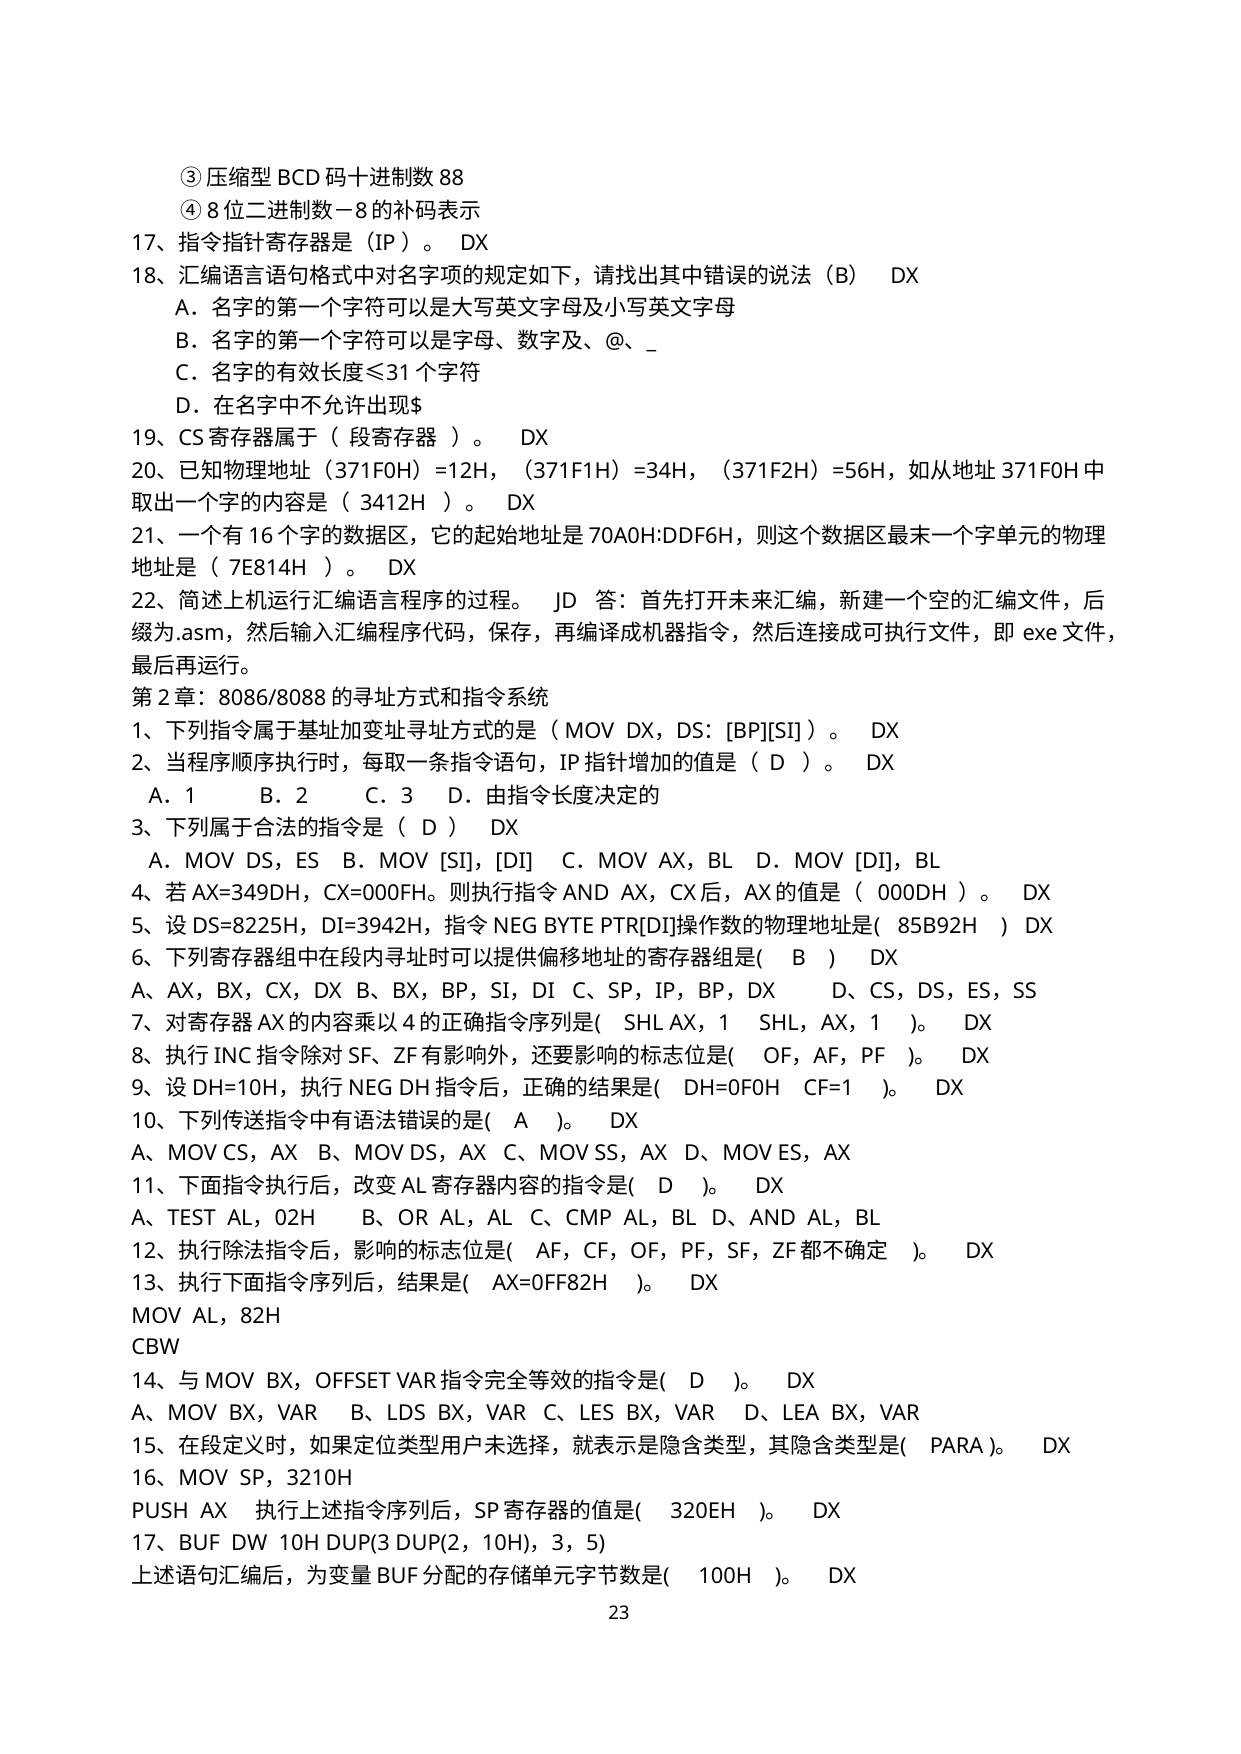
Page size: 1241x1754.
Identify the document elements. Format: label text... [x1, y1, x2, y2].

text PUSH AX 执行上述指令序列后，SP寄存器的值是( 320EH )。 DX [131, 1492, 1106, 1525]
text D．在名字中不允许出现$ [131, 387, 1106, 420]
text A、MOV BX，VAR B、LDS BX，VAR C、LES BX，VAR D、LEA BX，VAR [131, 1395, 1106, 1427]
text CBW [131, 1330, 1106, 1362]
text 21、一个有16个字的数据区，它的起始地址是0H∶DDF6H，则这个数据区最末一个字单元的物理地址是（ 7E814H ）。 DX [131, 517, 1106, 582]
text 15、在段定义时，如果定位类型用户未选择，就表示是隐含类型，其隐含类型是( PARA )。 DX [131, 1427, 1106, 1460]
text 2、当程序顺序执行时，每取一条指令语句，IP指针增加的值是（ D ）。 DX [131, 745, 1106, 777]
text 20、已知物理地址（0H）=12H，（1H）=34H，（2H）=56H，如从地址0H中取出一个字的内容是（ 3412H ）。 DX [131, 452, 1106, 517]
text 7、对寄存器AX的内容乘以4的正确指令序列是( SHL AX，1 SHL，AX，1 )。 DX [131, 1005, 1106, 1037]
text 14、与MOV BX，OFFSET VAR指令完全等效的指令是( D )。 DX [131, 1362, 1106, 1395]
text A．名字的第一个字符可以是大写英文字母及小写英文字母 [131, 290, 1106, 322]
text 18、汇编语言语句格式中对名字项的规定如下，请找出其中错误的说法（B） DX [131, 257, 1106, 290]
text 3、下列属于合法的指令是（ D ） DX [131, 810, 1106, 842]
text 10、下列传送指令中有语法错误的是( A )。 DX [131, 1102, 1106, 1135]
text ③ 压缩型BCD码十进制数88 [131, 160, 1106, 192]
text ④ 8位二进制数－8的补码表示 [131, 192, 1106, 225]
text 4、若AX=349DH，CX=000FH。则执行指令AND AX，CX后，AX的值是（ 000DH ）。 DX [131, 875, 1106, 907]
text A、MOV CS，AX B、MOV DS，AX C、MOV SS，AX D、MOV ES，AX [131, 1135, 1106, 1167]
text 12、执行除法指令后，影响的标志位是( AF，CF，OF，PF，SF，ZF都不确定 )。 DX [131, 1232, 1106, 1265]
text 17、BUF DW 10H DUP(3 DUP(2，10H)，3，5) [131, 1525, 1106, 1557]
text 8、执行INC指令除对SF、ZF有影响外，还要影响的标志位是( OF，AF，PF )。 DX [131, 1037, 1106, 1070]
text A．MOV DS，ES B．MOV [SI]，[DI] C．MOV AX，BL D．MOV [DI]，BL [131, 842, 1106, 875]
text C．名字的有效长度≤31个字符 [131, 355, 1106, 387]
text 1、下列指令属于基址加变址寻址方式的是（ MOV DX，DS：[BP][SI] ）。 DX [131, 712, 1106, 745]
text A、AX，BX，CX，DX B、BX，BP，SI，DI C、SP，IP，BP，DX D、CS，DS，ES，SS [131, 972, 1106, 1005]
text 22、简述上机运行汇编语言程序的过程。 JD 答：首先打开未来汇编，新建一个空的汇编文件，后缀为.asm，然后输入汇编程序代码，保存，再编译成机器指令，然后连接成可执行文件，即exe文件，最后再运行。 [131, 582, 1106, 680]
text A．1 B．．3 D．由指令长度决定的 [131, 777, 1106, 810]
text 16、MOV SP，3210H [131, 1460, 1106, 1492]
text A、TEST AL，02H B、OR AL，AL C、CMP AL，BL D、AND AL，BL [131, 1200, 1106, 1232]
text B．名字的第一个字符可以是字母、数字及、@、_ [131, 322, 1106, 355]
text 上述语句汇编后，为变量BUF分配的存储单元字节数是( 100H )。 DX [131, 1557, 1106, 1590]
text 6、下列寄存器组中在段内寻址时可以提供偏移地址的寄存器组是( B ) DX [131, 940, 1106, 972]
text 17、指令指针寄存器是（IP ）。 DX [131, 225, 1106, 257]
text 9、设DH=10H，执行NEG DH指令后，正确的结果是( DH=0H CF=1 )。 DX [131, 1070, 1106, 1102]
text 19、CS寄存器属于（ 段寄存器 ）。 DX [131, 420, 1106, 452]
text MOV AL，82H [131, 1297, 1106, 1330]
text 13、执行下面指令序列后，结果是( AX=0FF82H )。 DX [131, 1265, 1106, 1297]
text 11、下面指令执行后，改变AL寄存器内容的指令是( D )。 DX [131, 1167, 1106, 1200]
text 第2章：8086/8088的寻址方式和指令系统 [131, 680, 1106, 712]
text 5、设DS=8225H，DI=3942H，指令NEG BYTE PTR[DI]操作数的物理地址是( 85B92H ) DX [131, 907, 1106, 940]
